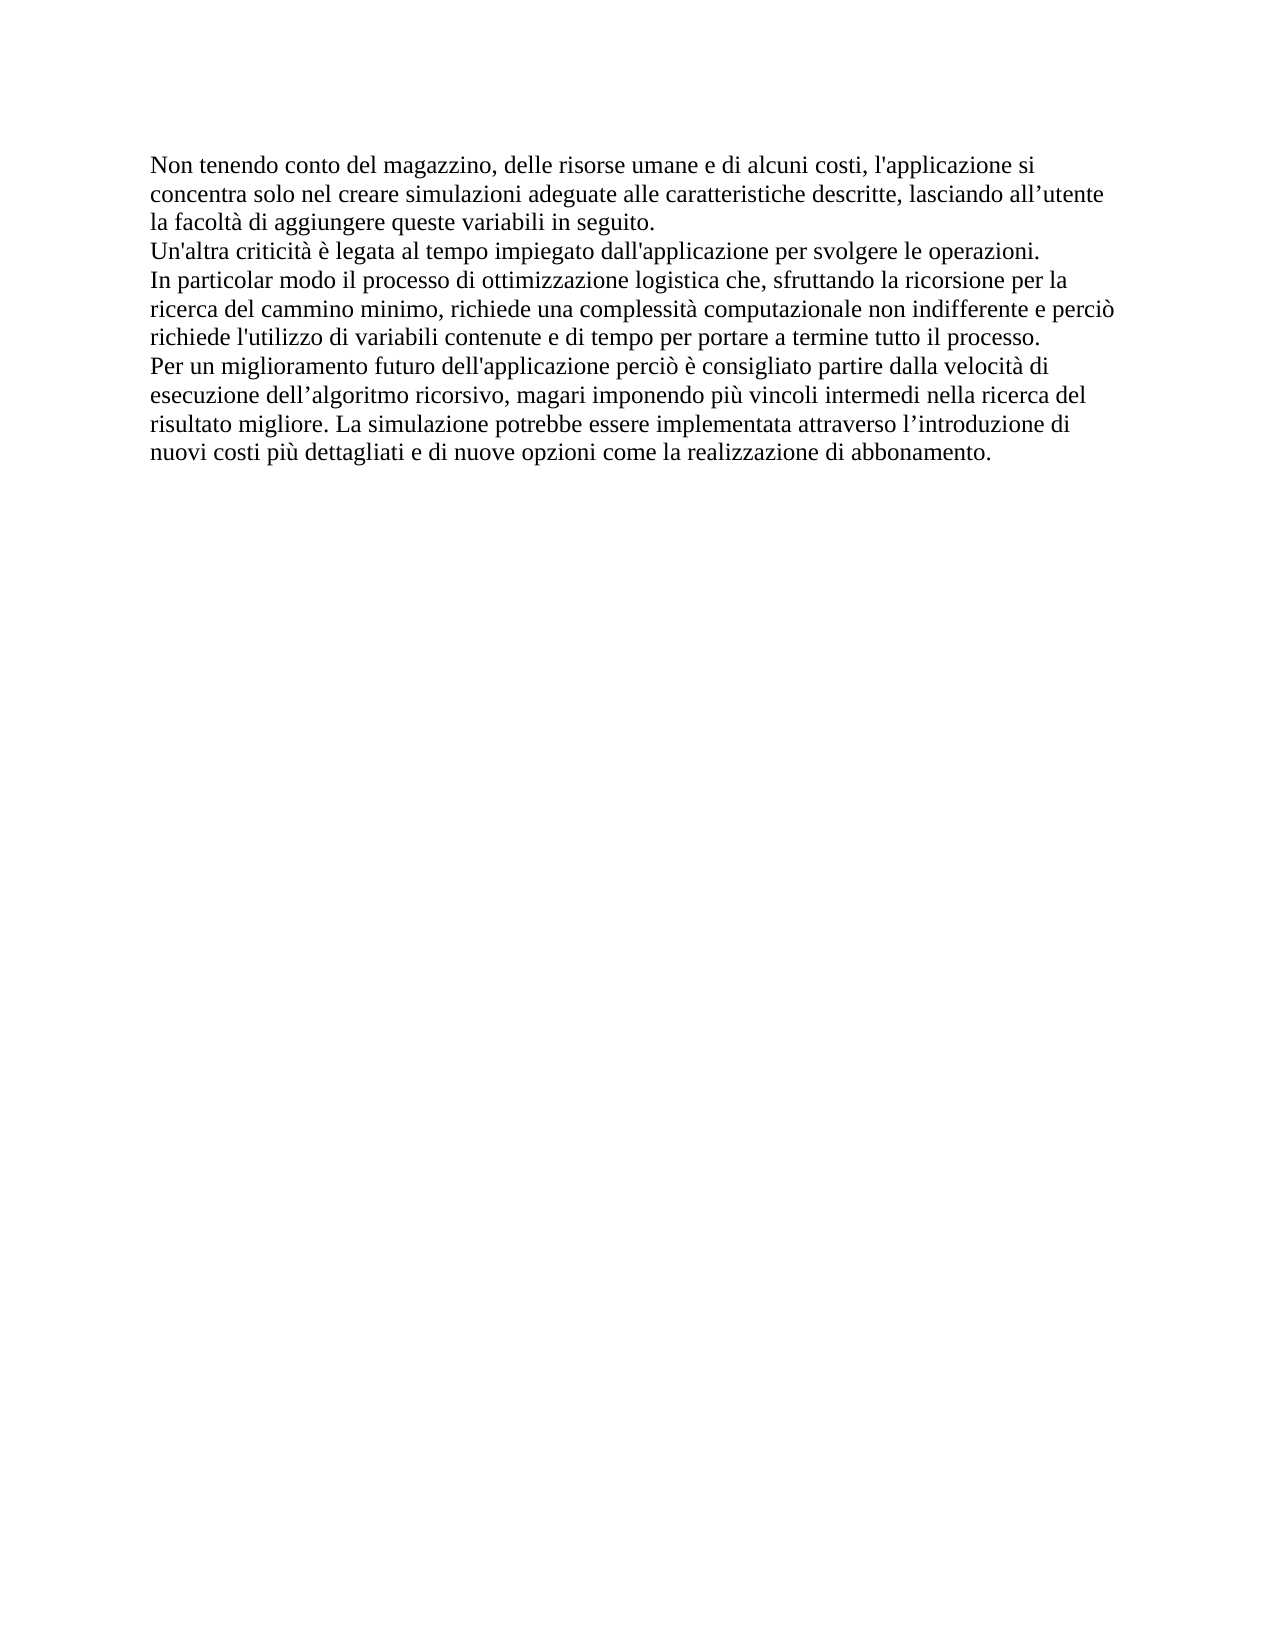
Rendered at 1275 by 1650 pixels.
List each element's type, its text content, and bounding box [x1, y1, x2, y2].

text Un'altra criticità è legata al tempo impiegato dall'applicazione per svolgere le operazioni. [150, 236, 1125, 265]
text Non tenendo conto del magazzino, delle risorse umane e di alcuni costi, l'applicazione si concentra solo nel creare simulazioni adeguate alle caratteristiche descritte, lasciando all’utente la facoltà di aggiungere queste variabili in seguito. [150, 150, 1125, 236]
text In particolar modo il processo di ottimizzazione logistica che, sfruttando la ricorsione per la ricerca del cammino minimo, richiede una complessità computazionale non indifferente e perciò richiede l'utilizzo di variabili contenute e di tempo per portare a termine tutto il processo. [150, 265, 1125, 351]
text Per un miglioramento futuro dell'applicazione perciò è consigliato partire dalla velocità di esecuzione dell’algoritmo ricorsivo, magari imponendo più vincoli intermedi nella ricerca del risultato migliore. La simulazione potrebbe essere implementata attraverso l’introduzione di nuovi costi più dettagliati e di nuove opzioni come la realizzazione di abbonamento. [150, 351, 1125, 466]
